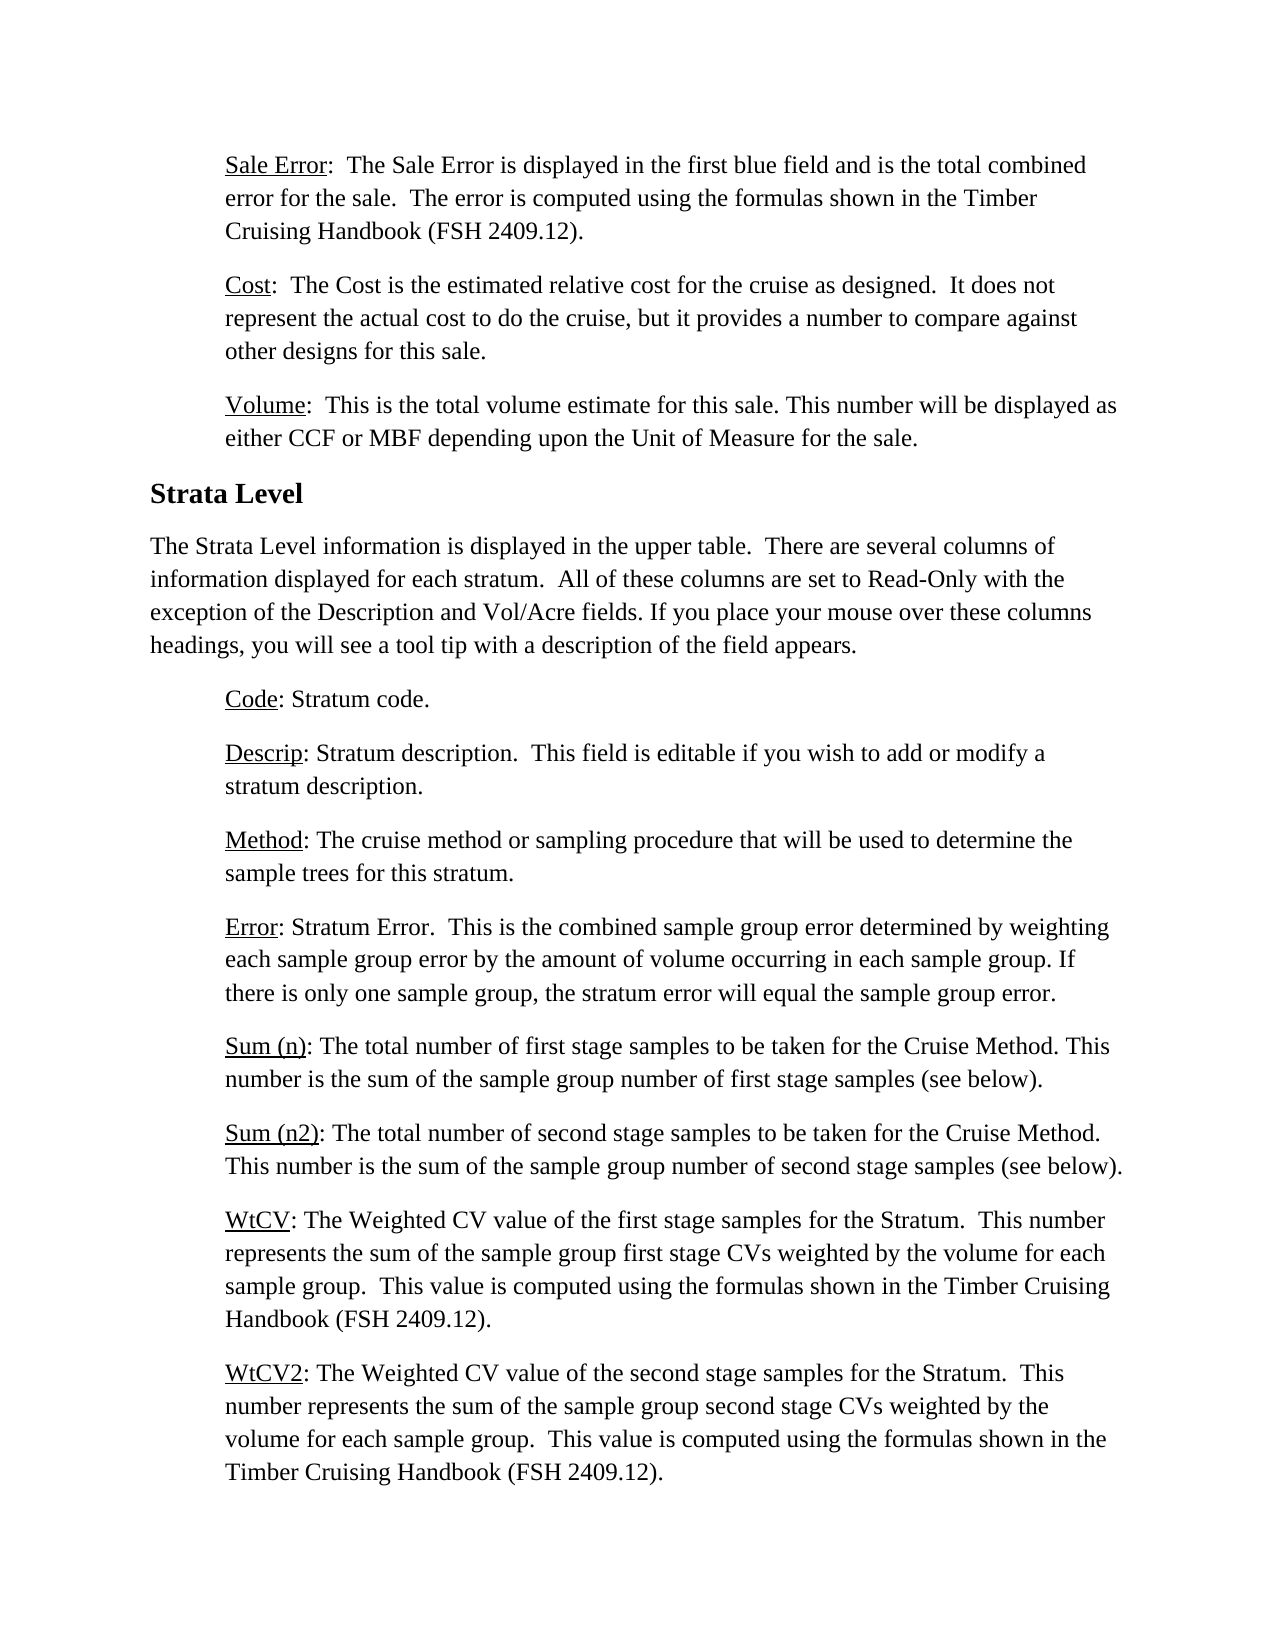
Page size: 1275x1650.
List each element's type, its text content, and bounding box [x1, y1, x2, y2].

text Sum (n2): The total number of second stage samples to be taken for the Cruise Method. This number is the sum of the sample group number of second stage samples (see below). [225, 1118, 1125, 1180]
text WtCV: The Weighted CV value of the first stage samples for the Stratum. This number represents the sum of the sample group first stage CVs weighted by the volume for each sample group. This value is computed using the formulas shown in the Timber Cruising Handbook (FSH 2409.12). [225, 1205, 1125, 1333]
text The Strata Level information is displayed in the upper table. There are several columns of information displayed for each stratum. All of these columns are set to Read-Only with the exception of the Description and Vol/Acre fields. If you place your mouse over these columns headings, you will see a tool tip with a description of the field appears. [150, 531, 1125, 659]
text WtCV2: The Weighted CV value of the second stage samples for the Stratum. This number represents the sum of the sample group second stage CVs weighted by the volume for each sample group. This value is computed using the formulas shown in the Timber Cruising Handbook (FSH 2409.12). [225, 1358, 1125, 1486]
text Cost: The Cost is the estimated relative cost for the cruise as designed. It does not represent the actual cost to do the cruise, but it provides a number to compare against other designs for this sale. [225, 270, 1125, 365]
text Error: Stratum Error. This is the combined sample group error determined by weighting each sample group error by the amount of volume occurring in each sample group. If there is only one sample group, the stratum error will equal the sample group error. [225, 912, 1125, 1006]
text Sum (n): The total number of first stage samples to be taken for the Cruise Method. This number is the sum of the sample group number of first stage samples (see below). [225, 1031, 1125, 1093]
subtitle Strata Level [150, 477, 1125, 510]
text Sale Error: The Sale Error is displayed in the first blue field and is the total combined error for the sale. The error is computed using the formulas shown in the Timber Cruising Handbook (FSH 2409.12). [225, 150, 1125, 245]
text Code: Stratum code. [225, 684, 1125, 713]
text Volume: This is the total volume estimate for this sale. This number will be displayed as either CCF or MBF depending upon the Unit of Measure for the sale. [225, 390, 1125, 452]
text Method: The cruise method or sampling procedure that will be used to determine the sample trees for this stratum. [225, 825, 1125, 886]
text Descrip: Stratum description. This field is editable if you wish to add or modify a stratum description. [225, 738, 1125, 799]
